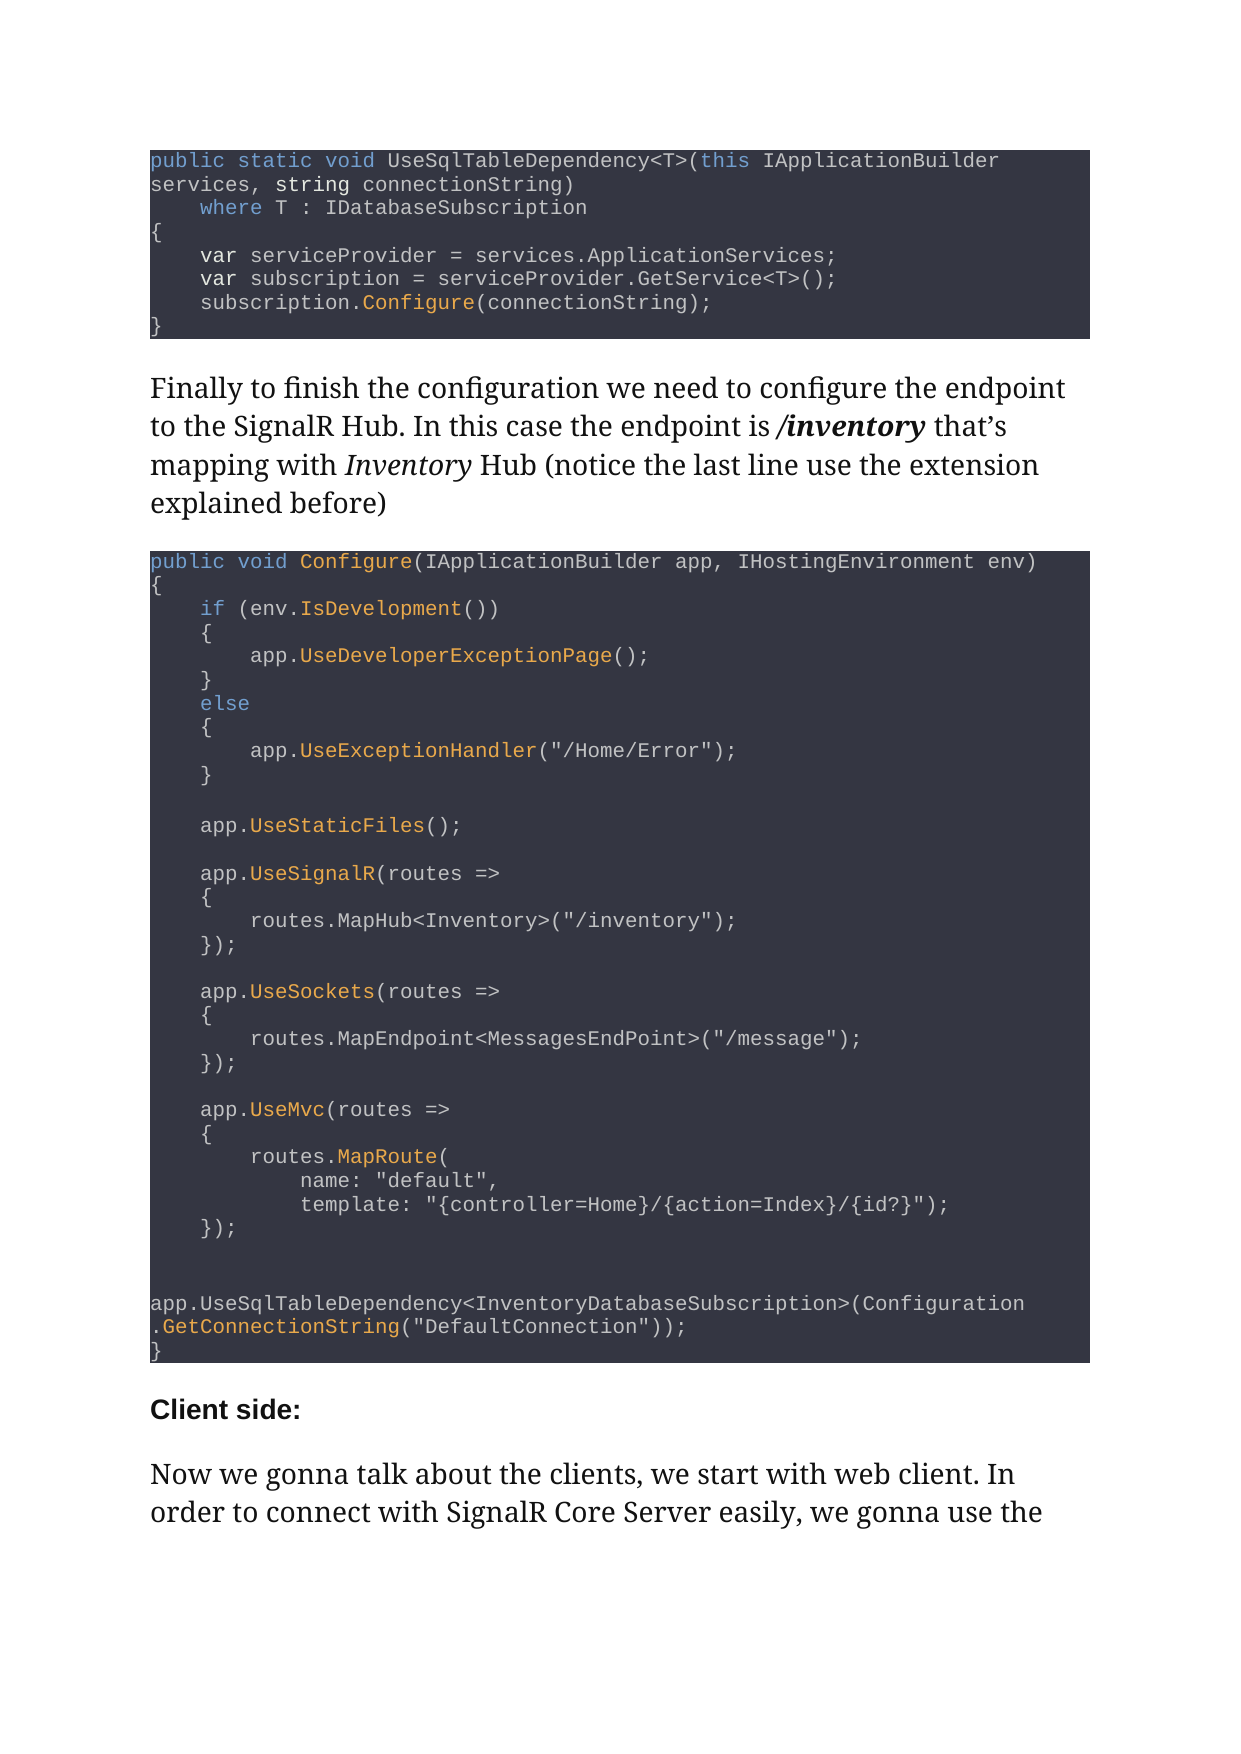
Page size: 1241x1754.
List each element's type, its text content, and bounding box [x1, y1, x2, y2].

text app.UseStaticFiles(); [150, 815, 1090, 839]
text name: "default", [150, 1170, 1090, 1194]
text { [150, 716, 1090, 740]
text else [150, 693, 1090, 716]
text { [150, 574, 1090, 598]
text { [150, 886, 1090, 910]
text var subscription = serviceProvider.GetService<T>(); [150, 268, 1090, 292]
text } [150, 1340, 1090, 1363]
text app.UseSqlTableDependency<InventoryDatabaseSubscription>(Configuration.GetConnectionString("DefaultConnection")); [150, 1264, 1090, 1340]
text }); [150, 1217, 1090, 1241]
text subscription.Configure(connectionString); [150, 292, 1090, 316]
text app.UseExceptionHandler("/Home/Error"); [150, 740, 1090, 764]
text template: "{controller=Home}/{action=Index}/{id?}"); [150, 1194, 1090, 1217]
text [150, 1454, 1090, 1531]
text where T : IDatabaseSubscription [150, 197, 1090, 221]
text routes.MapEndpoint<MessagesEndPoint>("/message"); [150, 1028, 1090, 1052]
text { [150, 622, 1090, 645]
text routes.MapHub<Inventory>("/inventory"); [150, 910, 1090, 933]
text } [150, 669, 1090, 693]
text if (env.IsDevelopment()) [150, 598, 1090, 622]
text { [150, 1004, 1090, 1028]
text public static void UseSqlTableDependency<T>(this IApplicationBuilder services, string connectionString) [150, 150, 1090, 197]
text app.UseSignalR(routes => [150, 863, 1090, 886]
text app.UseMvc(routes => [150, 1099, 1090, 1123]
text routes.MapRoute( [150, 1146, 1090, 1170]
text Client side: [150, 1393, 1090, 1425]
text Finally to finish the configuration we need to configure the endpoint to the SignalR Hub. In this case the endpoint is /inventory that’s mapping with Inventory Hub (notice the last line use the extension explained before) [150, 368, 1090, 522]
text } [150, 316, 1090, 339]
text app.UseDeveloperExceptionPage(); [150, 645, 1090, 669]
text }); [150, 1052, 1090, 1075]
text var serviceProvider = services.ApplicationServices; [150, 244, 1090, 268]
text { [150, 1123, 1090, 1146]
text app.UseSockets(routes => [150, 981, 1090, 1004]
text public void Configure(IApplicationBuilder app, IHostingEnvironment env) [150, 551, 1090, 574]
text } [150, 764, 1090, 787]
text }); [150, 933, 1090, 957]
text { [150, 221, 1090, 244]
